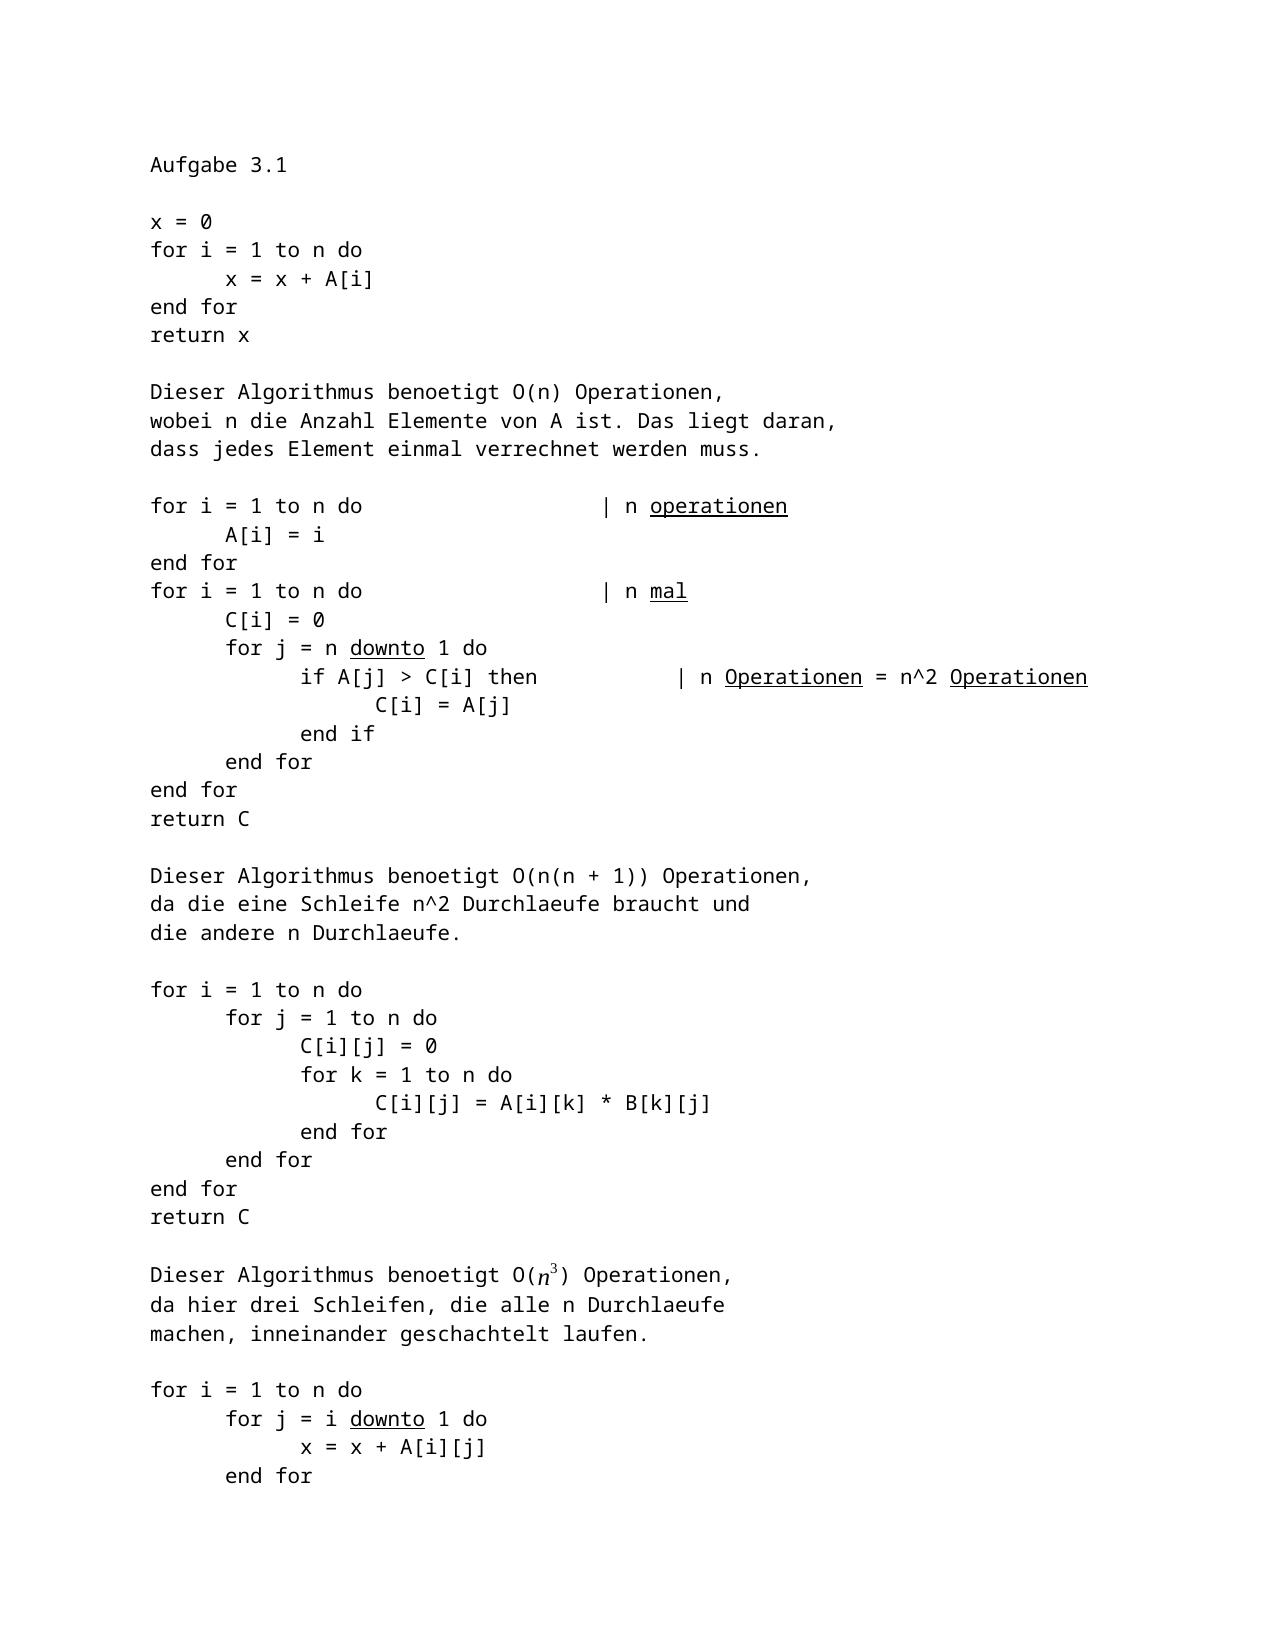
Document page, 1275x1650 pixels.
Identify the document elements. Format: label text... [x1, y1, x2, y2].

text wobei n die Anzahl Elemente von A ist. Das liegt daran, [150, 406, 1125, 434]
text dass jedes Element einmal verrechnet werden muss. [150, 434, 1125, 463]
text for i = 1 to n do | n mal [150, 577, 1125, 605]
text end for [150, 747, 1125, 776]
text end for [150, 1461, 1125, 1489]
text end for [150, 1174, 1125, 1202]
text C[i][j] = 0 [150, 1032, 1125, 1060]
text for i = 1 to n do [150, 1376, 1125, 1404]
text machen, inneinander geschachtelt laufen. [150, 1319, 1125, 1347]
text for i = 1 to n do [150, 235, 1125, 264]
text Dieser Algorithmus benoetigt O(n) Operationen, [150, 377, 1125, 406]
text for i = 1 to n do | n operationen [150, 491, 1125, 520]
text da hier drei Schleifen, die alle n Durchlaeufe [150, 1290, 1125, 1319]
text return C [150, 1202, 1125, 1231]
text for j = i downto 1 do [150, 1404, 1125, 1432]
text die andere n Durchlaeufe. [150, 918, 1125, 946]
text for j = 1 to n do [150, 1003, 1125, 1032]
text C[i] = A[j] [150, 690, 1125, 719]
text if A[j] > C[i] then | n Operationen = n^2 Operationen [150, 662, 1125, 690]
text end for [150, 1117, 1125, 1145]
text C[i] = 0 [150, 605, 1125, 633]
text Dieser Algorithmus benoetigt O(n(n + 1)) Operationen, [150, 861, 1125, 889]
text A[i] = i [150, 520, 1125, 548]
text end for [150, 776, 1125, 804]
text return x [150, 321, 1125, 349]
text end for [150, 1145, 1125, 1174]
text for j = n downto 1 do [150, 633, 1125, 662]
text for k = 1 to n do [150, 1060, 1125, 1088]
text x = x + A[i] [150, 264, 1125, 292]
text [150, 1259, 1125, 1290]
text C[i][j] = A[i][k] * B[k][j] [150, 1088, 1125, 1117]
text end if [150, 719, 1125, 747]
text end for [150, 548, 1125, 577]
text end for [150, 292, 1125, 321]
text x = 0 [150, 207, 1125, 235]
text for i = 1 to n do [150, 975, 1125, 1003]
text return C [150, 804, 1125, 832]
text x = x + A[i][j] [150, 1432, 1125, 1461]
text Aufgabe 3.1 [150, 150, 1125, 178]
text da die eine Schleife n^2 Durchlaeufe braucht und [150, 889, 1125, 918]
